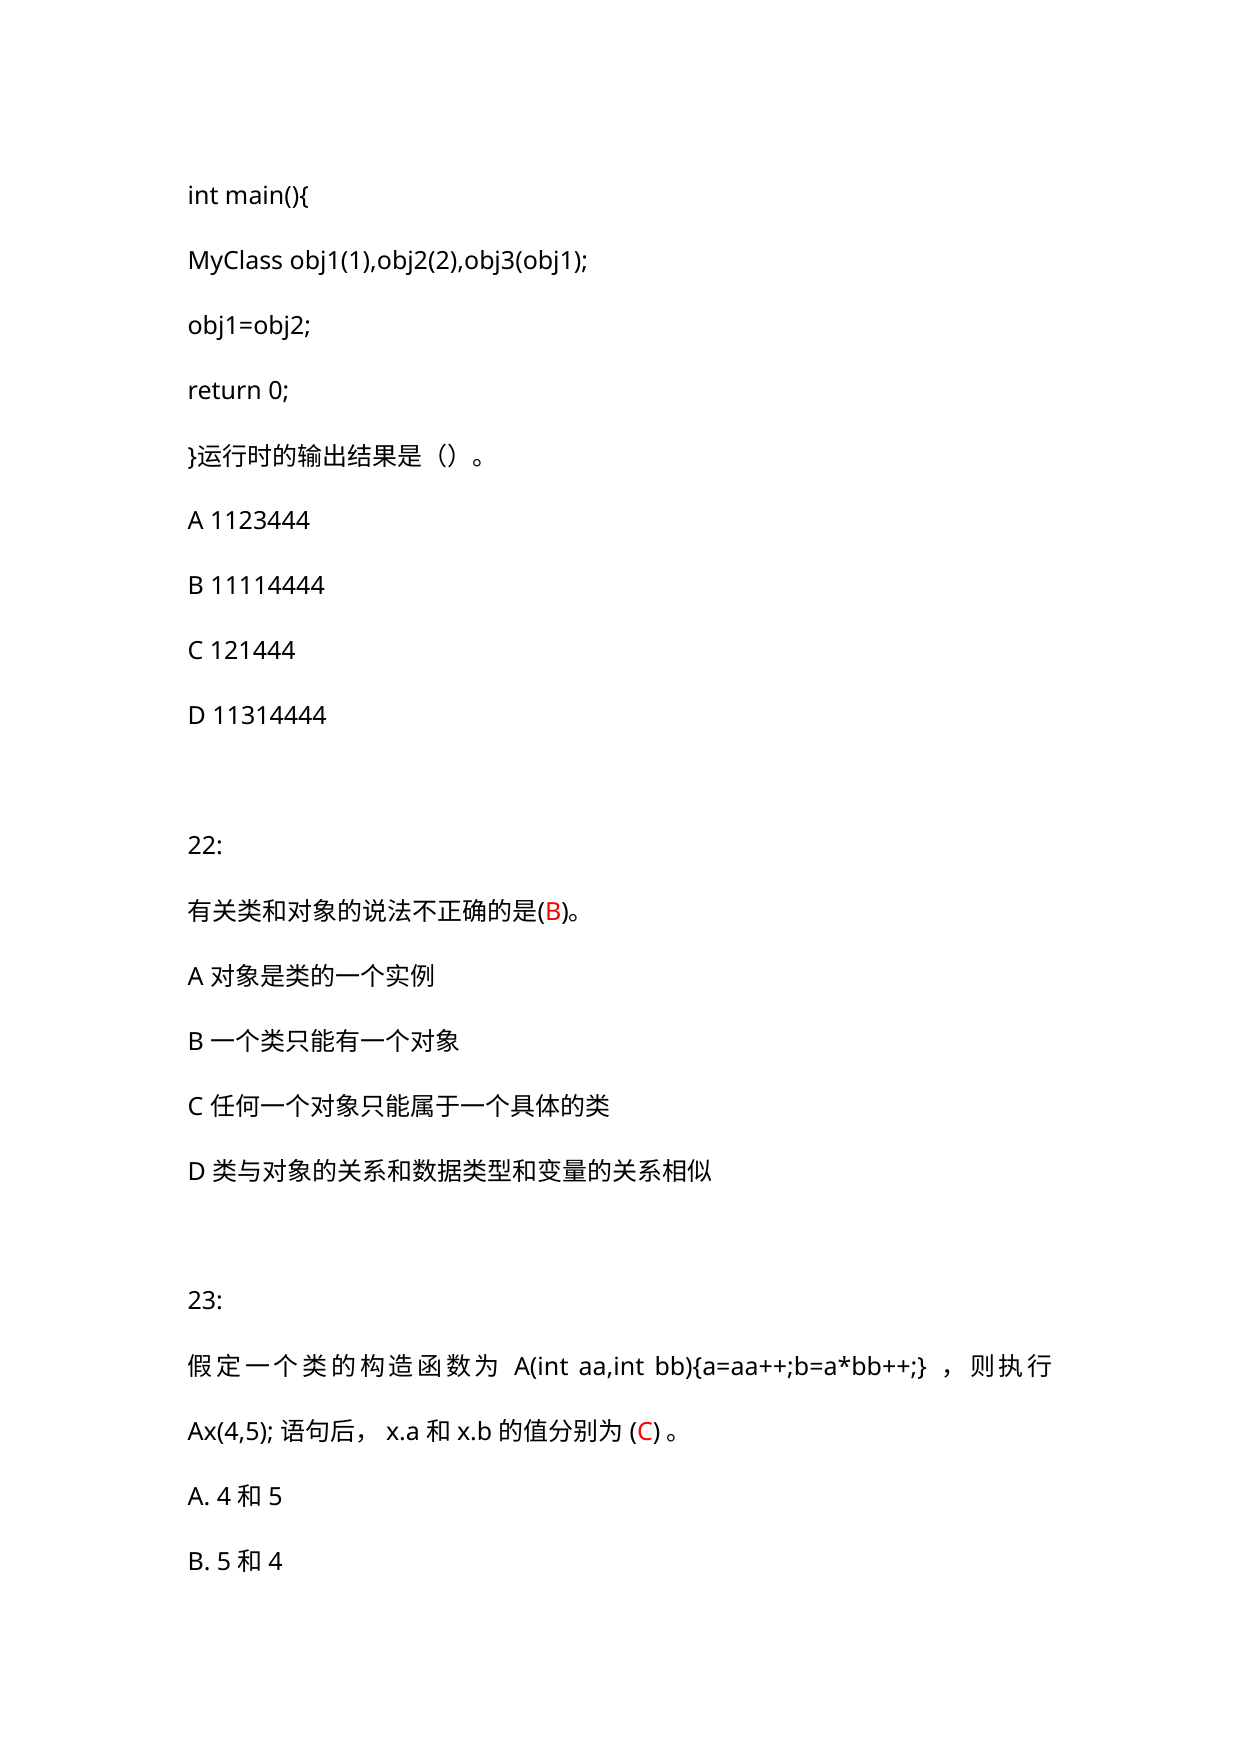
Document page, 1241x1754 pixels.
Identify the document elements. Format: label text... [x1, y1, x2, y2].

text B 11114444 [187, 552, 1053, 617]
text C 任何一个对象只能属于一个具体的类 [187, 1072, 1053, 1137]
text A. 4 和 5 [187, 1462, 1053, 1527]
text int main(){ [187, 162, 1053, 227]
text A 1123444 [187, 487, 1053, 552]
text 22: [187, 812, 1053, 877]
text C 121444 [187, 617, 1053, 682]
text 有关类和对象的说法不正确的是(B)。 [187, 877, 1053, 942]
text A 对象是类的一个实例 [187, 942, 1053, 1007]
text return 0; [187, 357, 1053, 422]
text obj1=obj2; [187, 292, 1053, 357]
text MyClass obj1(1),obj2(2),obj3(obj1); [187, 227, 1053, 292]
text B. 5 和 4 [187, 1527, 1053, 1592]
text 假定一个类的构造函数为 A(int aa,int bb){a=aa++;b=a*bb++;} ，则执行Ax(4,5); 语句后， x.a 和 x.b 的值分别为 (C) 。 [187, 1332, 1053, 1462]
text B 一个类只能有一个对象 [187, 1007, 1053, 1072]
text D 11314444 [187, 682, 1053, 747]
text 23: [187, 1267, 1053, 1332]
text }运行时的输出结果是（）。 [187, 422, 1053, 487]
text D 类与对象的关系和数据类型和变量的关系相似 [187, 1137, 1053, 1202]
